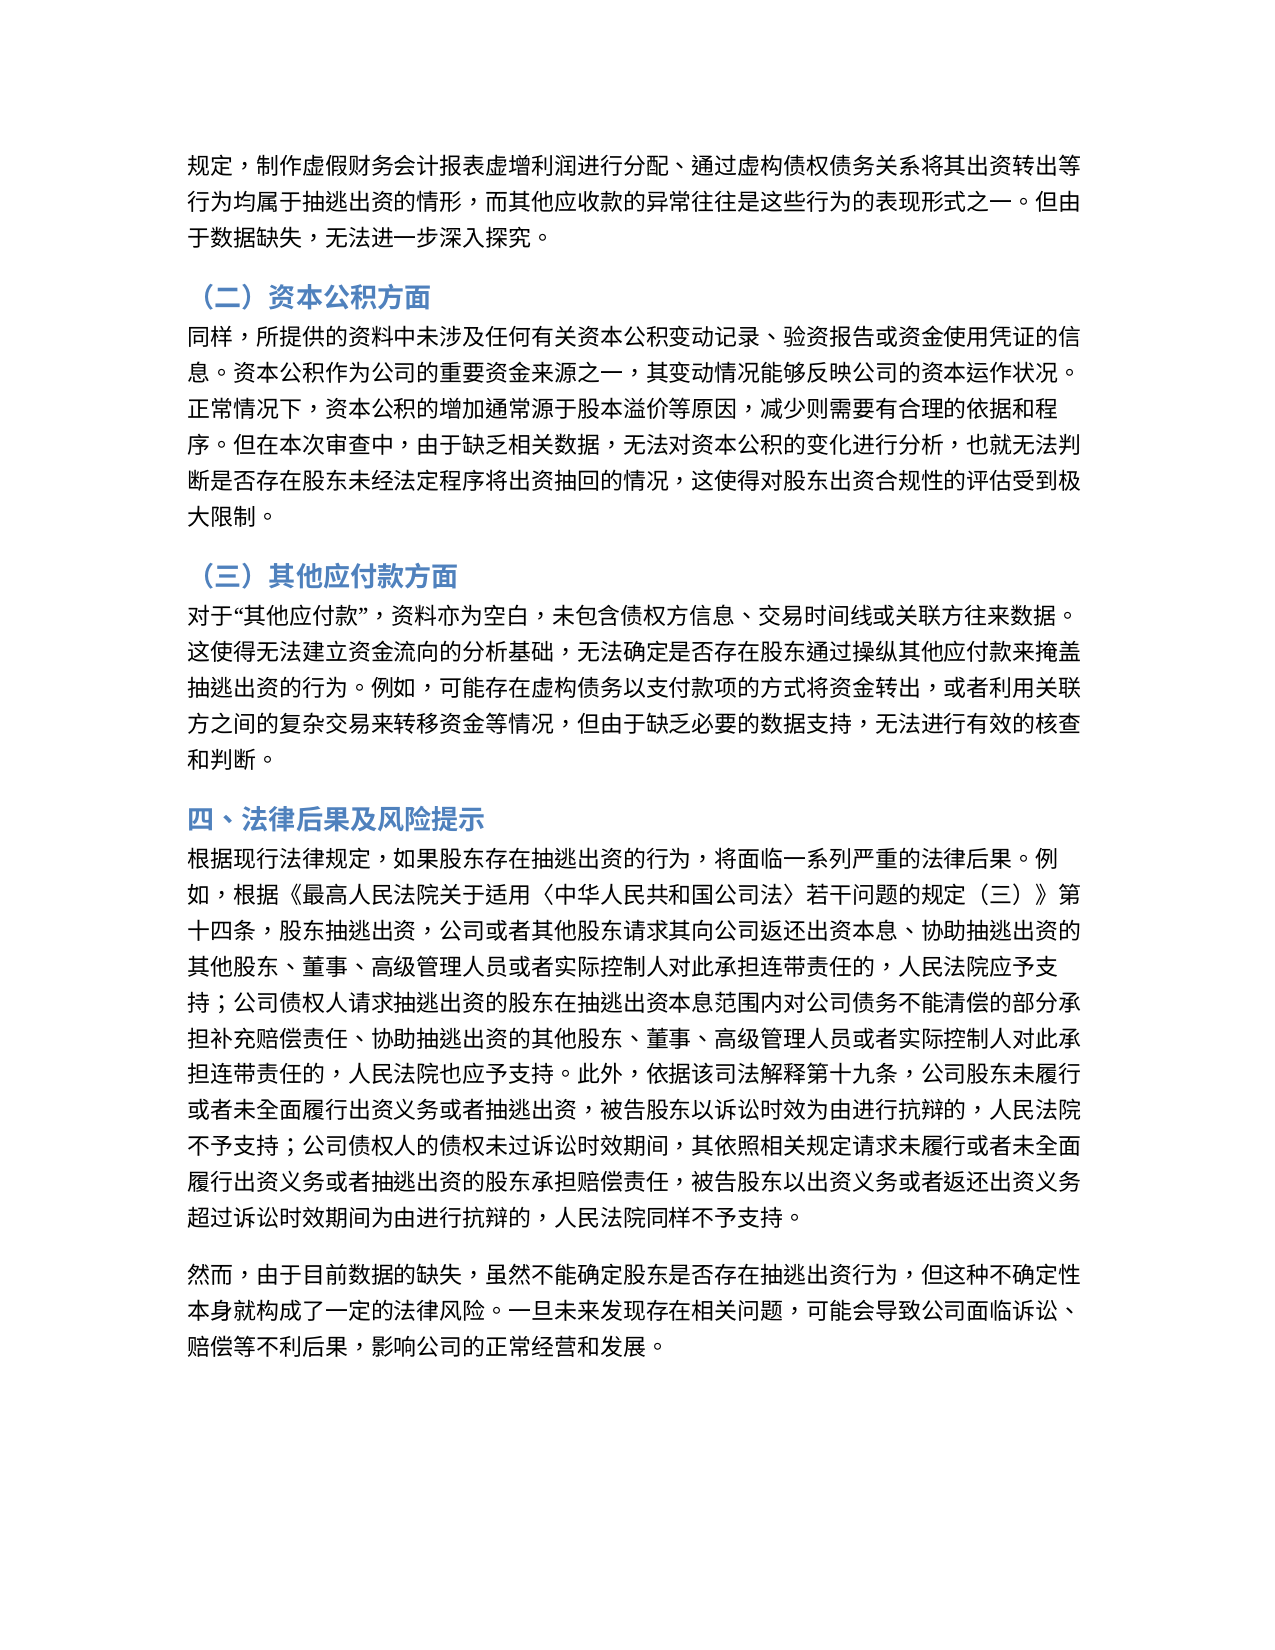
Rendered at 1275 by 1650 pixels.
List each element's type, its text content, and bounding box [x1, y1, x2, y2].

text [187, 150, 1087, 253]
text 同样，所提供的资料中未涉及任何有关资本公积变动记录、验资报告或资金使用凭证的信息。资本公积作为公司的重要资金来源之一，其变动情况能够反映公司的资本运作状况。正常情况下，资本公积的增加通常源于股本溢价等原因，减少则需要有合理的依据和程序。但在本次审查中，由于缺乏相关数据，无法对资本公积的变化进行分析，也就无法判断是否存在股东未经法定程序将出资抽回的情况，这使得对股东出资合规性的评估受到极大限制。 [187, 321, 1087, 532]
subtitle 四、法律后果及风险提示 [187, 800, 1087, 837]
text 根据现行法律规定，如果股东存在抽逃出资的行为，将面临一系列严重的法律后果。例如，根据《最高人民法院关于适用〈中华人民共和国公司法〉若干问题的规定（三）》第十四条，股东抽逃出资，公司或者其他股东请求其向公司返还出资本息、协助抽逃出资的其他股东、董事、高级管理人员或者实际控制人对此承担连带责任的，人民法院应予支持；公司债权人请求抽逃出资的股东在抽逃出资本息范围内对公司债务不能清偿的部分承担补充赔偿责任、协助抽逃出资的其他股东、董事、高级管理人员或者实际控制人对此承担连带责任的，人民法院也应予支持。此外，依据该司法解释第十九条，公司股东未履行或者未全面履行出资义务或者抽逃出资，被告股东以诉讼时效为由进行抗辩的，人民法院不予支持；公司债权人的债权未过诉讼时效期间，其依照相关规定请求未履行或者未全面履行出资义务或者抽逃出资的股东承担赔偿责任，被告股东以出资义务或者返还出资义务超过诉讼时效期间为由进行抗辩的，人民法院同样不予支持。 [187, 843, 1087, 1233]
subtitle （二）资本公积方面 [187, 279, 1087, 316]
text 对于“其他应付款”，资料亦为空白，未包含债权方信息、交易时间线或关联方往来数据。这使得无法建立资金流向的分析基础，无法确定是否存在股东通过操纵其他应付款来掩盖抽逃出资的行为。例如，可能存在虚构债务以支付款项的方式将资金转出，或者利用关联方之间的复杂交易来转移资金等情况，但由于缺乏必要的数据支持，无法进行有效的核查和判断。 [187, 600, 1087, 775]
subtitle （三）其他应付款方面 [187, 557, 1087, 594]
text 然而，由于目前数据的缺失，虽然不能确定股东是否存在抽逃出资行为，但这种不确定性本身就构成了一定的法律风险。一旦未来发现存在相关问题，可能会导致公司面临诉讼、赔偿等不利后果，影响公司的正常经营和发展。 [187, 1259, 1087, 1362]
